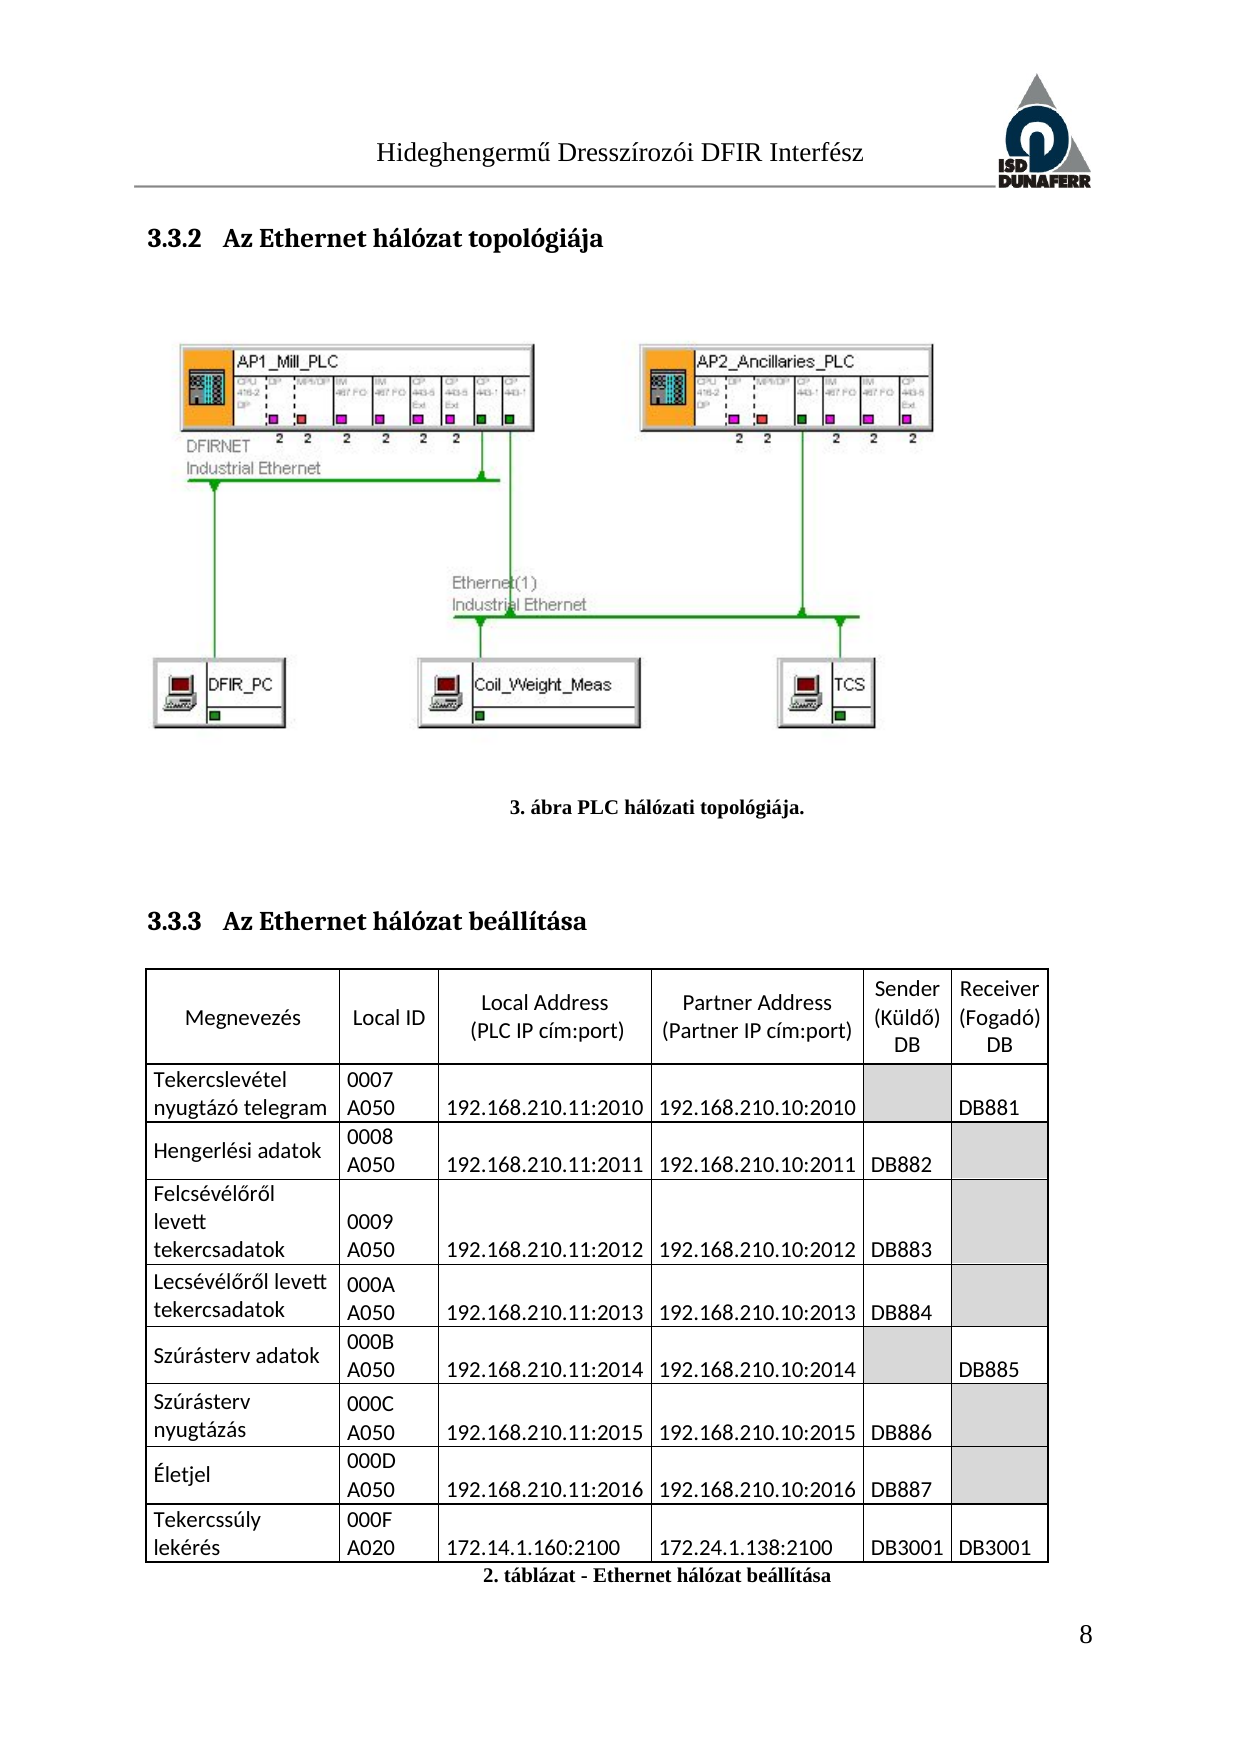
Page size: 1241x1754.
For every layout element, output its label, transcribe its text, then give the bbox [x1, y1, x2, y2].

table_cell 192.168.210.10:2013 [652, 1265, 863, 1326]
table_cell 0007 A050 [340, 1065, 438, 1121]
table_cell 192.168.210.10:2016 [652, 1447, 863, 1503]
table_header Receiver (Fogadó) DB [952, 970, 1047, 1063]
table_cell DB885 [952, 1327, 1047, 1383]
table_cell 172.24.1.138:2100 [652, 1505, 863, 1561]
table_cell 192.168.210.11:2015 [439, 1384, 651, 1446]
table_cell Tekercslevétel nyugtázó telegram [147, 1065, 339, 1121]
table_cell DB881 [952, 1065, 1047, 1121]
table_cell 192.168.210.11:2016 [439, 1447, 651, 1503]
table_cell 192.168.210.10:2011 [652, 1123, 863, 1178]
table_cell [952, 1123, 1047, 1178]
table_cell Tekercssúly lekérés [147, 1505, 339, 1561]
table_cell 000A A050 [340, 1265, 438, 1326]
table_cell 0009 A050 [340, 1180, 438, 1263]
table_cell 192.168.210.11:2013 [439, 1265, 651, 1326]
table_cell 0008 A050 [340, 1123, 438, 1178]
table_cell Hengerlési adatok [147, 1123, 339, 1178]
table_cell Szúrásterv adatok [147, 1327, 339, 1383]
table_cell 192.168.210.11:2014 [439, 1327, 651, 1383]
table_cell 000D A050 [340, 1447, 438, 1503]
subtitle Az Ethernet hálózat topológiája [148, 223, 1093, 254]
table_cell DB3001 [864, 1505, 951, 1561]
table_cell 000C A050 [340, 1384, 438, 1446]
table_cell [952, 1180, 1047, 1263]
table_cell 192.168.210.11:2010 [439, 1065, 651, 1121]
table_cell 192.168.210.10:2012 [652, 1180, 863, 1263]
table_header Sender (Küldő) DB [864, 970, 951, 1063]
table_cell DB3001 [952, 1505, 1047, 1561]
table_cell [952, 1265, 1047, 1326]
table_cell Életjel [147, 1447, 339, 1503]
table_cell DB882 [864, 1123, 951, 1178]
table_cell 192.168.210.11:2011 [439, 1123, 651, 1178]
table_cell 192.168.210.10:2010 [652, 1065, 863, 1121]
table_cell 000B A050 [340, 1327, 438, 1383]
table_cell DB884 [864, 1265, 951, 1326]
table_header Megnevezés [147, 970, 339, 1063]
table_cell [952, 1384, 1047, 1446]
table_cell DB886 [864, 1384, 951, 1446]
picture [147, 292, 982, 796]
table_cell [952, 1447, 1047, 1503]
table_header Partner Address (Partner IP cím:port) [652, 970, 863, 1063]
table_header Local ID [340, 970, 438, 1063]
table_cell [864, 1065, 951, 1121]
table_cell 192.168.210.10:2015 [652, 1384, 863, 1446]
table_cell Szúrásterv nyugtázás [147, 1384, 339, 1446]
table_cell Felcsévélőről levett tekercsadatok [147, 1180, 339, 1263]
table_cell DB883 [864, 1180, 951, 1263]
subtitle Az Ethernet hálózat beállítása [148, 906, 1093, 938]
table_cell 000F A020 [340, 1505, 438, 1561]
picture [134, 73, 1091, 188]
table_cell DB887 [864, 1447, 951, 1503]
table_cell 172.14.1.160:2100 [439, 1505, 651, 1561]
table_cell 192.168.210.11:2012 [439, 1180, 651, 1263]
table_cell [864, 1327, 951, 1383]
table_cell 192.168.210.10:2014 [652, 1327, 863, 1383]
table_header Local Address (PLC IP cím:port) [439, 970, 651, 1063]
table_cell Lecsévélőről levett tekercsadatok [147, 1265, 339, 1326]
